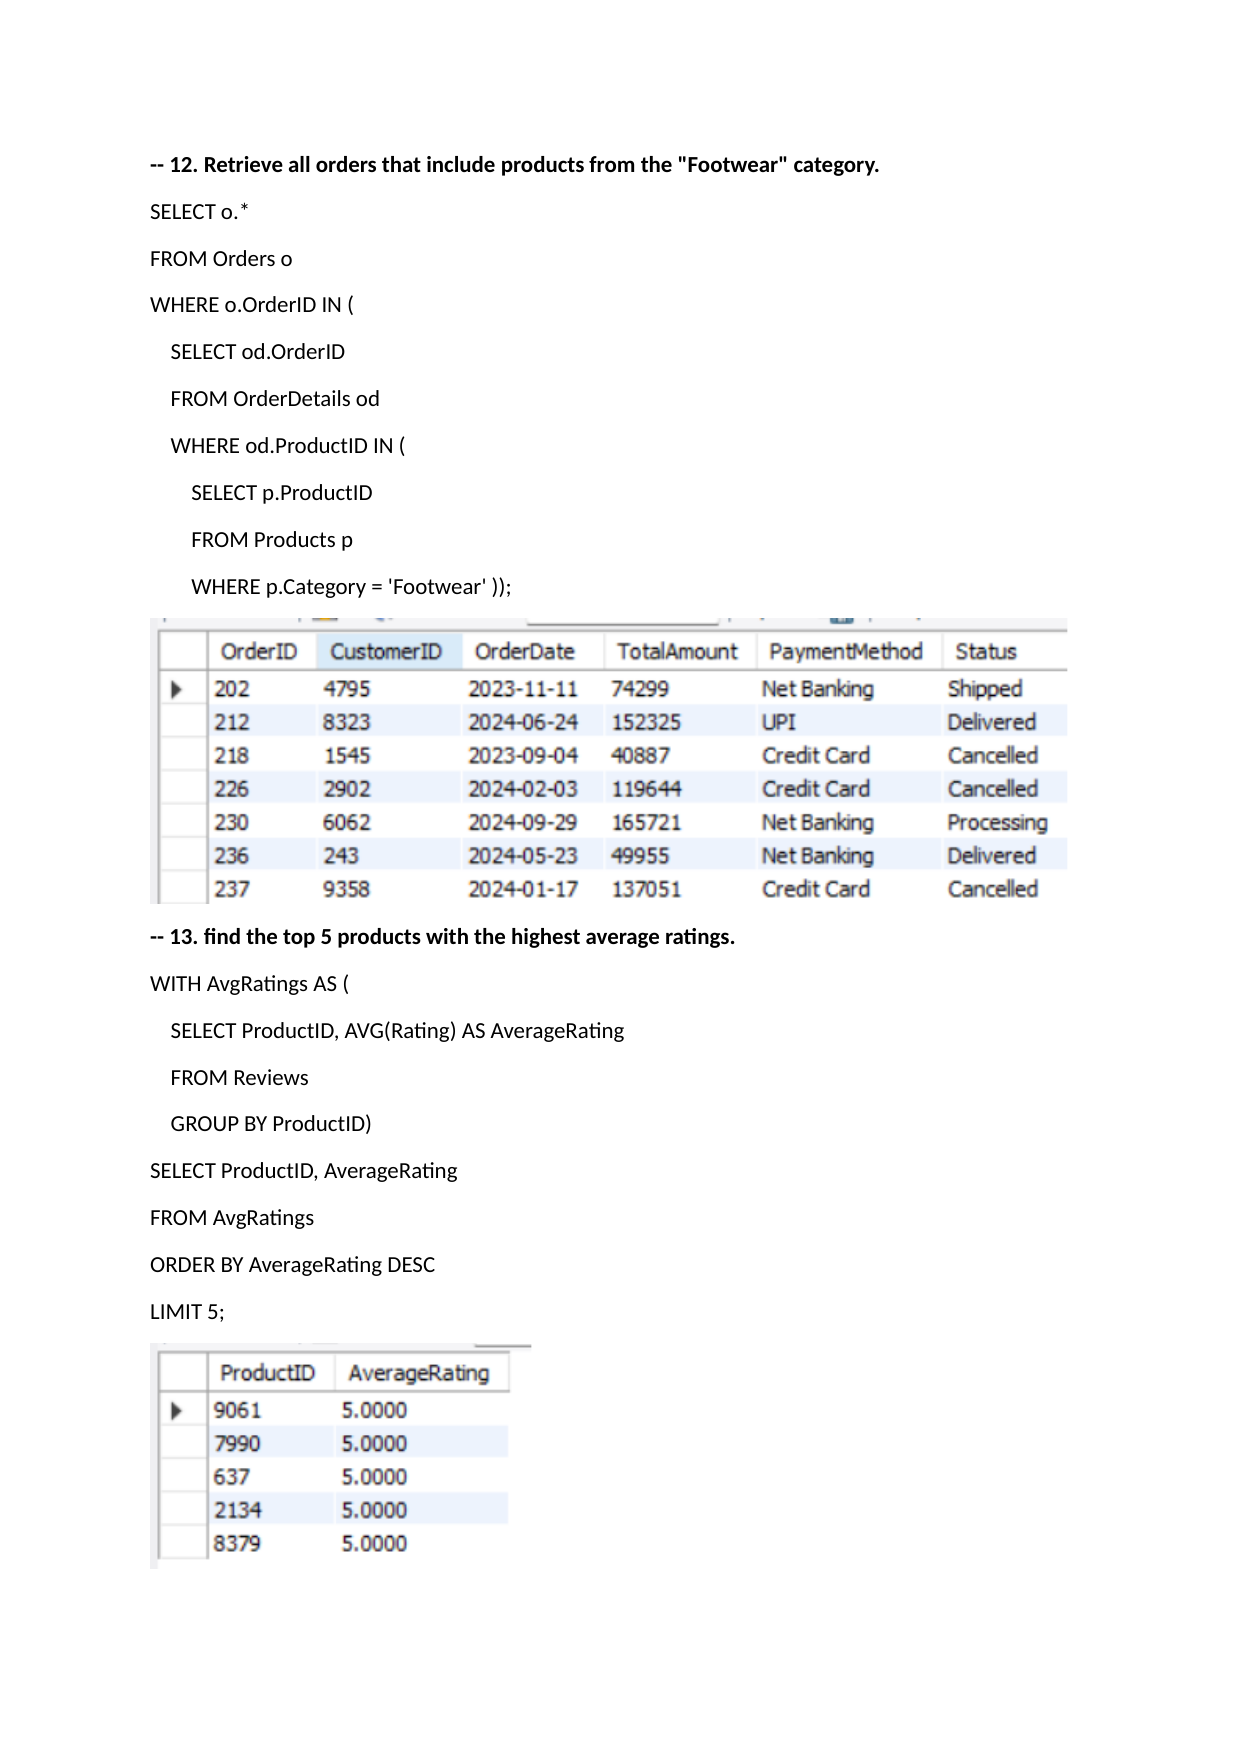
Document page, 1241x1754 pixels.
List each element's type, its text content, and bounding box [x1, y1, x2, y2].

text WITH AvgRatings AS ( [150, 969, 1090, 997]
text SELECT p.ProductID [150, 478, 1090, 506]
text SELECT od.OrderID [150, 337, 1090, 366]
text FROM OrderDetails od [150, 384, 1090, 412]
text WHERE o.OrderID IN ( [150, 291, 1090, 319]
text FROM AvgRatings [150, 1203, 1090, 1231]
picture [150, 618, 1068, 904]
text SELECT o.* [150, 197, 1090, 225]
text -- 12. Retrieve all orders that include products from the "Footwear" category. [150, 150, 1090, 178]
text FROM Orders o [150, 244, 1090, 272]
text WHERE p.Category = 'Footwear' )); [150, 572, 1090, 600]
text LIMIT 5; [150, 1297, 1090, 1325]
text SELECT ProductID, AVG(Rating) AS AverageRating [150, 1016, 1090, 1044]
picture [150, 1343, 532, 1569]
text SELECT ProductID, AverageRating [150, 1156, 1090, 1184]
text -- 13. find the top 5 products with the highest average ratings. [150, 922, 1090, 950]
text FROM Products p [150, 525, 1090, 553]
text FROM Reviews [150, 1063, 1090, 1091]
text WHERE od.ProductID IN ( [150, 431, 1090, 459]
text GROUP BY ProductID) [150, 1109, 1090, 1137]
text ORDER BY AverageRating DESC [150, 1250, 1090, 1278]
